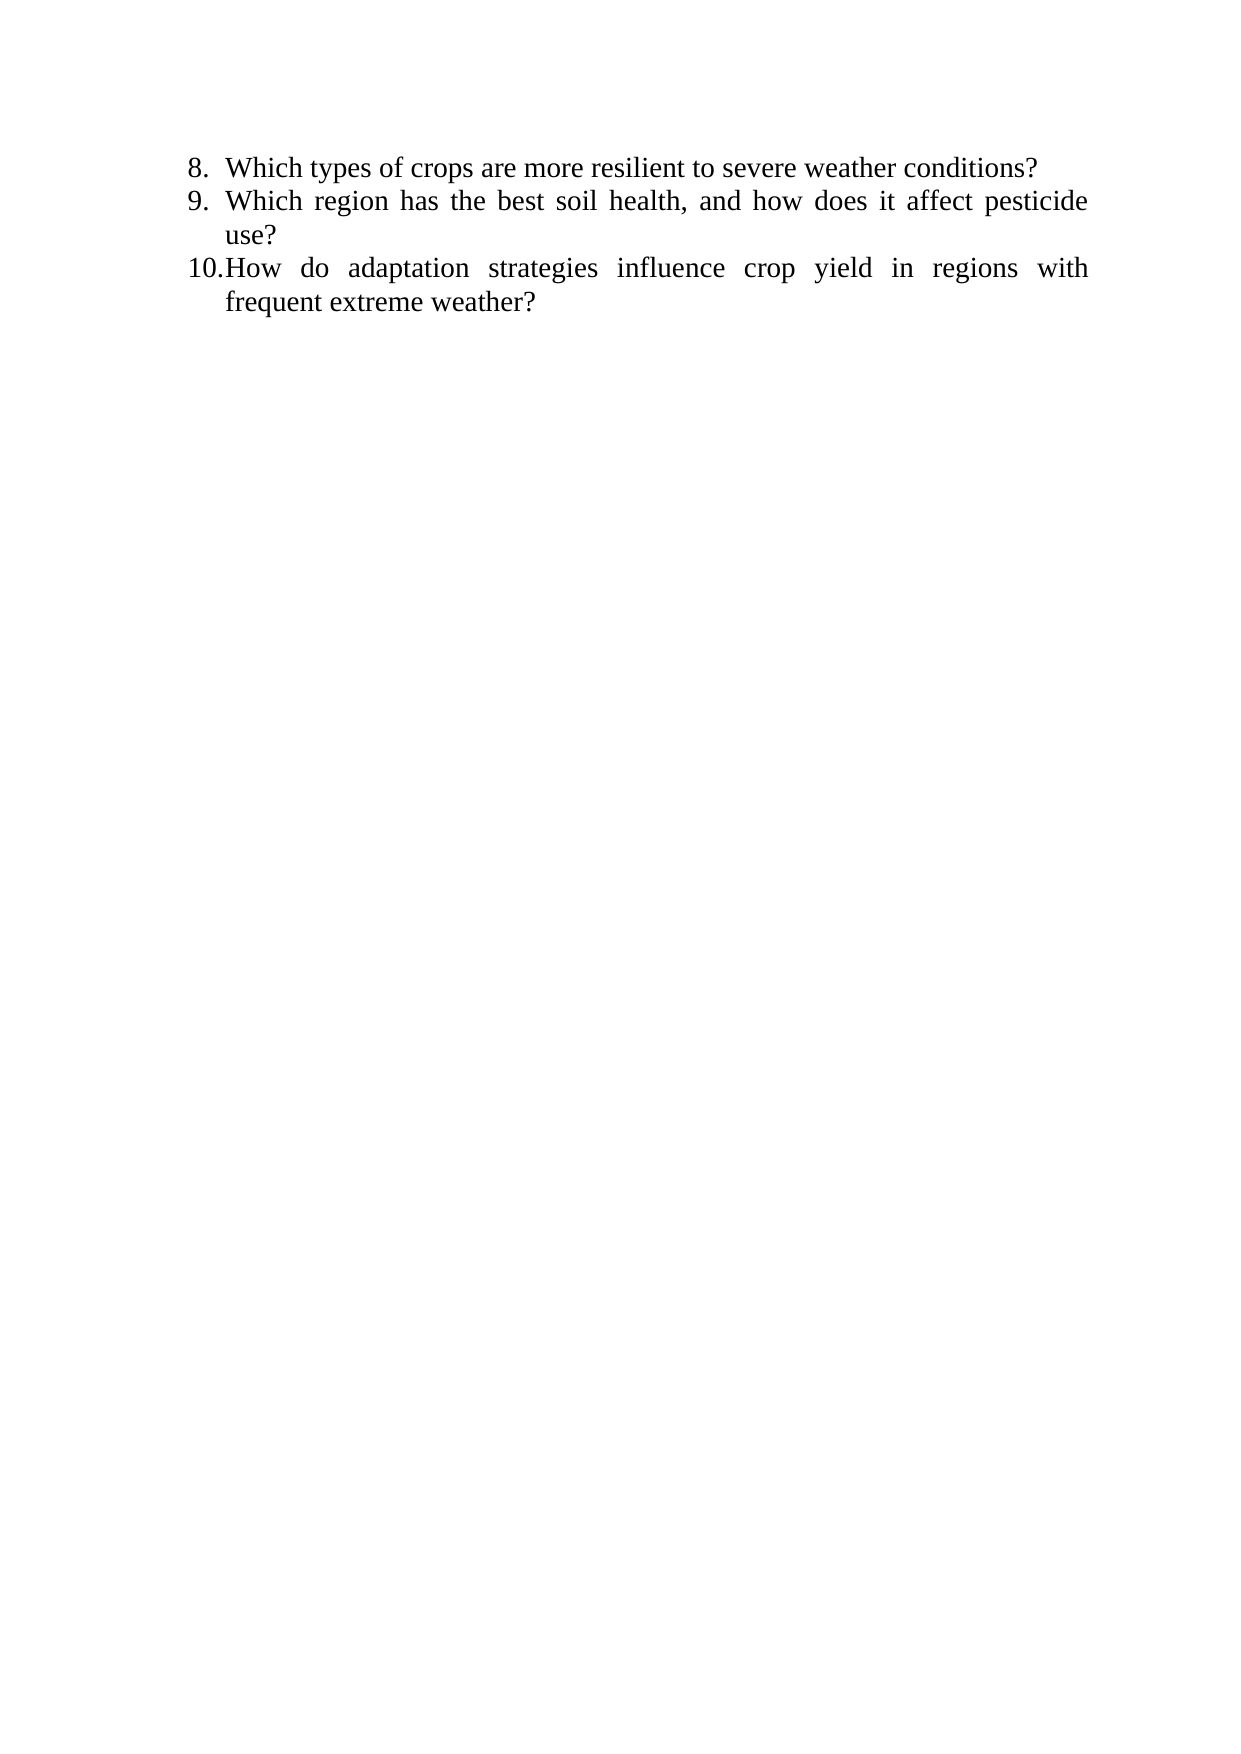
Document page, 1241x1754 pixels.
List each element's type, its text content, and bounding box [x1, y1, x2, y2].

list How do adaptation strategies influence crop yield in regions with frequent extreme weather? [187, 251, 1090, 318]
list Which region has the best soil health, and how does it affect pesticide use? [187, 183, 1090, 251]
list Which types of crops are more resilient to severe weather conditions? [187, 150, 1090, 183]
